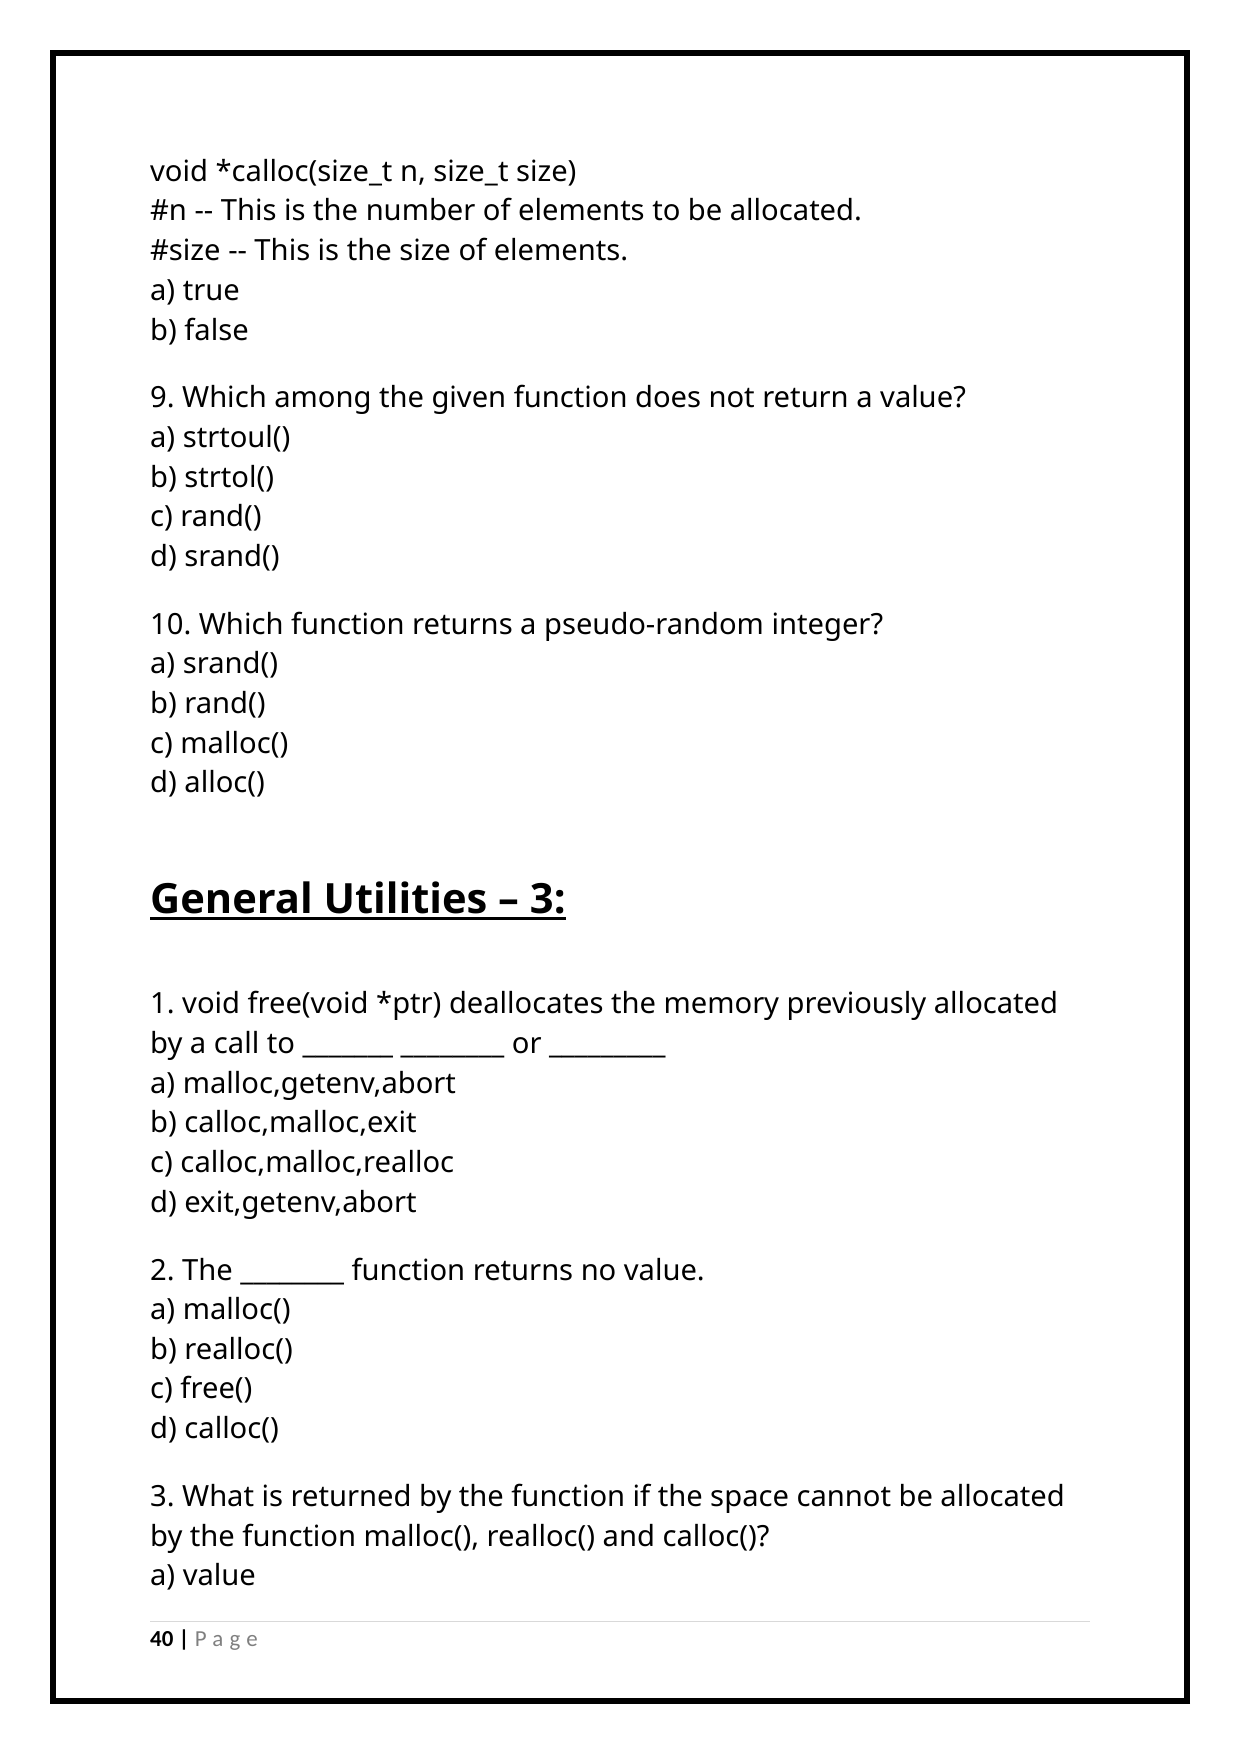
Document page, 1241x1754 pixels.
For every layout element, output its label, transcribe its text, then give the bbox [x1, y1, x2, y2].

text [150, 1475, 1090, 1594]
text #size -- This is the size of elements. [150, 229, 1090, 269]
text #n -- This is the number of elements to be allocated. [150, 190, 1090, 229]
text a) true b) false [150, 269, 1090, 376]
text 9. Which among the given function does not return a value? a) strtoul() b) strtol() c) rand() d) srand() [150, 376, 1090, 603]
text void *calloc(size_t n, size_t size) [150, 150, 1090, 190]
text General Utilities – 3: [150, 869, 1090, 926]
text 10. Which function returns a pseudo-random integer? a) srand() b) rand() c) malloc() d) alloc() [150, 603, 1090, 829]
text 1. void free(void *ptr) deallocates the memory previously allocated by a call to _______ ________ or _________ a) malloc,getenv,abort b) calloc,malloc,exit c) calloc,malloc,realloc d) exit,getenv,abort [150, 983, 1090, 1249]
text 2. The ________ function returns no value. a) malloc() b) realloc() c) free() d) calloc() [150, 1249, 1090, 1475]
